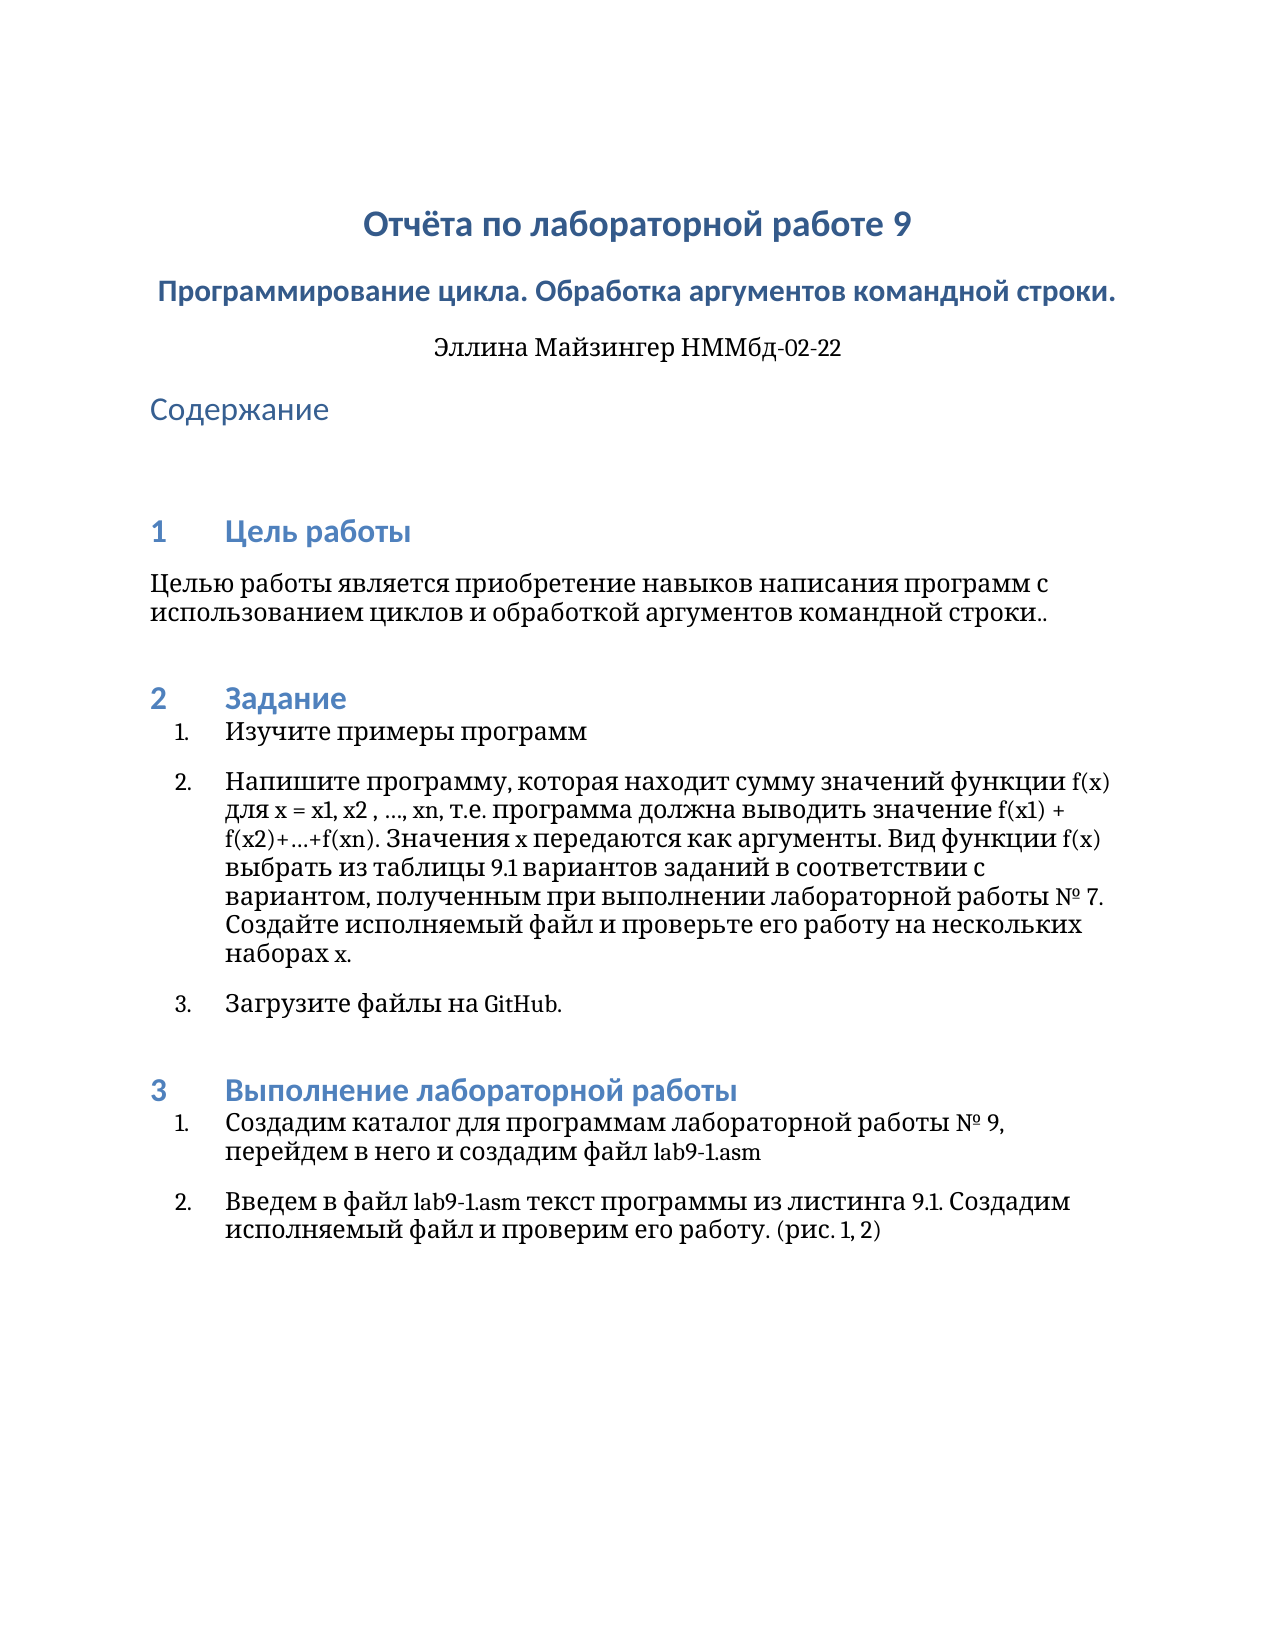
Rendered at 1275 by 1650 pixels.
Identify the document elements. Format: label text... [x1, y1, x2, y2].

subtitle 3 Выполнение лабораторной работы [150, 1068, 1125, 1109]
subtitle 2 Задание [150, 677, 1125, 718]
list Изучите примеры программ [175, 718, 1125, 747]
text Эллина Майзингер НММбд-02-22 [150, 334, 1125, 363]
list Введем в файл lab9-1.asm текст программы из листинга 9.1. Создадим исполняемый файл и проверим его работу. (рис. 1, 2) [175, 1188, 1125, 1245]
subtitle Программирование цикла. Обработка аргументов командной строки. [150, 271, 1125, 309]
text Целью работы является приобретение навыков написания программ с использованием циклов и обработкой аргументов командной строки.. [150, 570, 1125, 627]
subtitle 1 Цель работы [150, 510, 1125, 551]
list Загрузите файлы на GitHub. [175, 990, 1125, 1018]
title Отчёта по лабораторной работе 9 [150, 200, 1125, 246]
list Напишите программу, которая находит сумму значений функции f(x) для x = x1, x2 , …, xn, т.е. программа должна выводить значение f(x1) + f(x2)+…+f(xn). Значения x передаются как аргументы. Вид функции f(x) выбрать из таблицы 9.1 вариантов заданий в соответствии с вариантом, полученным при выполнении лабораторной работы № 7. Создайте исполняемый файл и проверьте его работу на нескольких наборах x. [175, 768, 1125, 969]
list Создадим каталог для программам лабораторной работы № 9, перейдем в него и создадим файл lab9-1.asm [175, 1109, 1125, 1167]
